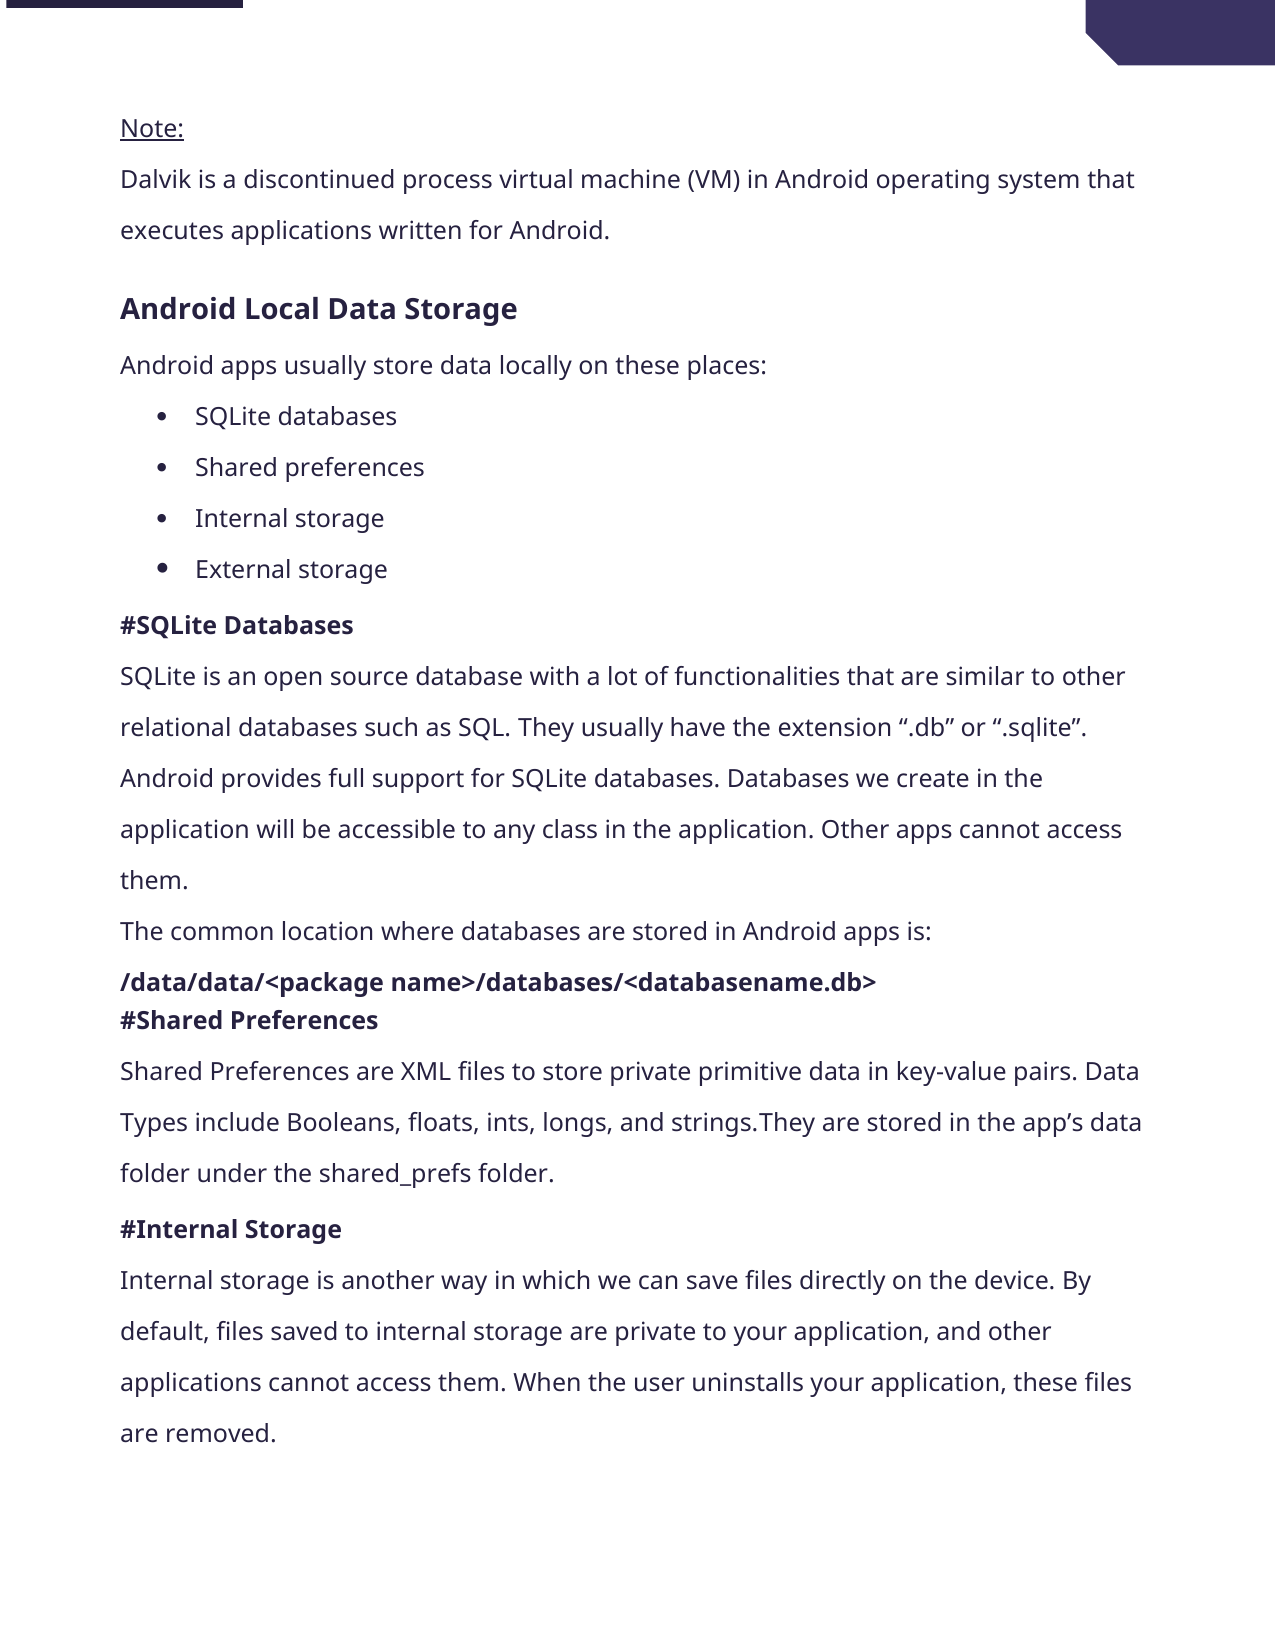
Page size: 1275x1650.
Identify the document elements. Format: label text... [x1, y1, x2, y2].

text Internal storage is another way in which we can save files directly on the device. By default, files saved to internal storage are private to your application, and other applications cannot access them. When the user uninstalls your application, these files are removed. [120, 1262, 1155, 1449]
text Android apps usually store data locally on these places: [120, 348, 1155, 382]
list Shared preferences [157, 450, 1155, 484]
text The common location where databases are stored in Android apps is: [120, 914, 1155, 948]
text /data/data/<package name>/databases/<databasename.db> [120, 965, 1155, 999]
subtitle #Shared Preferences [120, 1003, 1155, 1037]
list SQLite databases [157, 399, 1155, 433]
subtitle #Internal Storage [120, 1211, 1155, 1245]
text Dalvik is a discontinued process virtual machine (VM) in Android operating system that executes applications written for Android. [120, 161, 1155, 247]
text Note: [120, 110, 1155, 144]
list Internal storage [157, 501, 1155, 535]
text SQLite is an open source database with a lot of functionalities that are similar to other relational databases such as SQL. They usually have the extension “.db” or “.sqlite”. Android provides full support for SQLite databases. Databases we create in the application will be accessible to any class in the application. Other apps cannot access them. [120, 658, 1155, 897]
subtitle #SQLite Databases [120, 607, 1155, 641]
subtitle Android Local Data Storage [120, 288, 1155, 328]
list External storage [157, 552, 1155, 586]
text Shared Preferences are XML files to store private primitive data in key-value pairs. Data Types include Booleans, floats, ints, longs, and strings.They are stored in the app’s data folder under the shared_prefs folder. [120, 1054, 1155, 1190]
